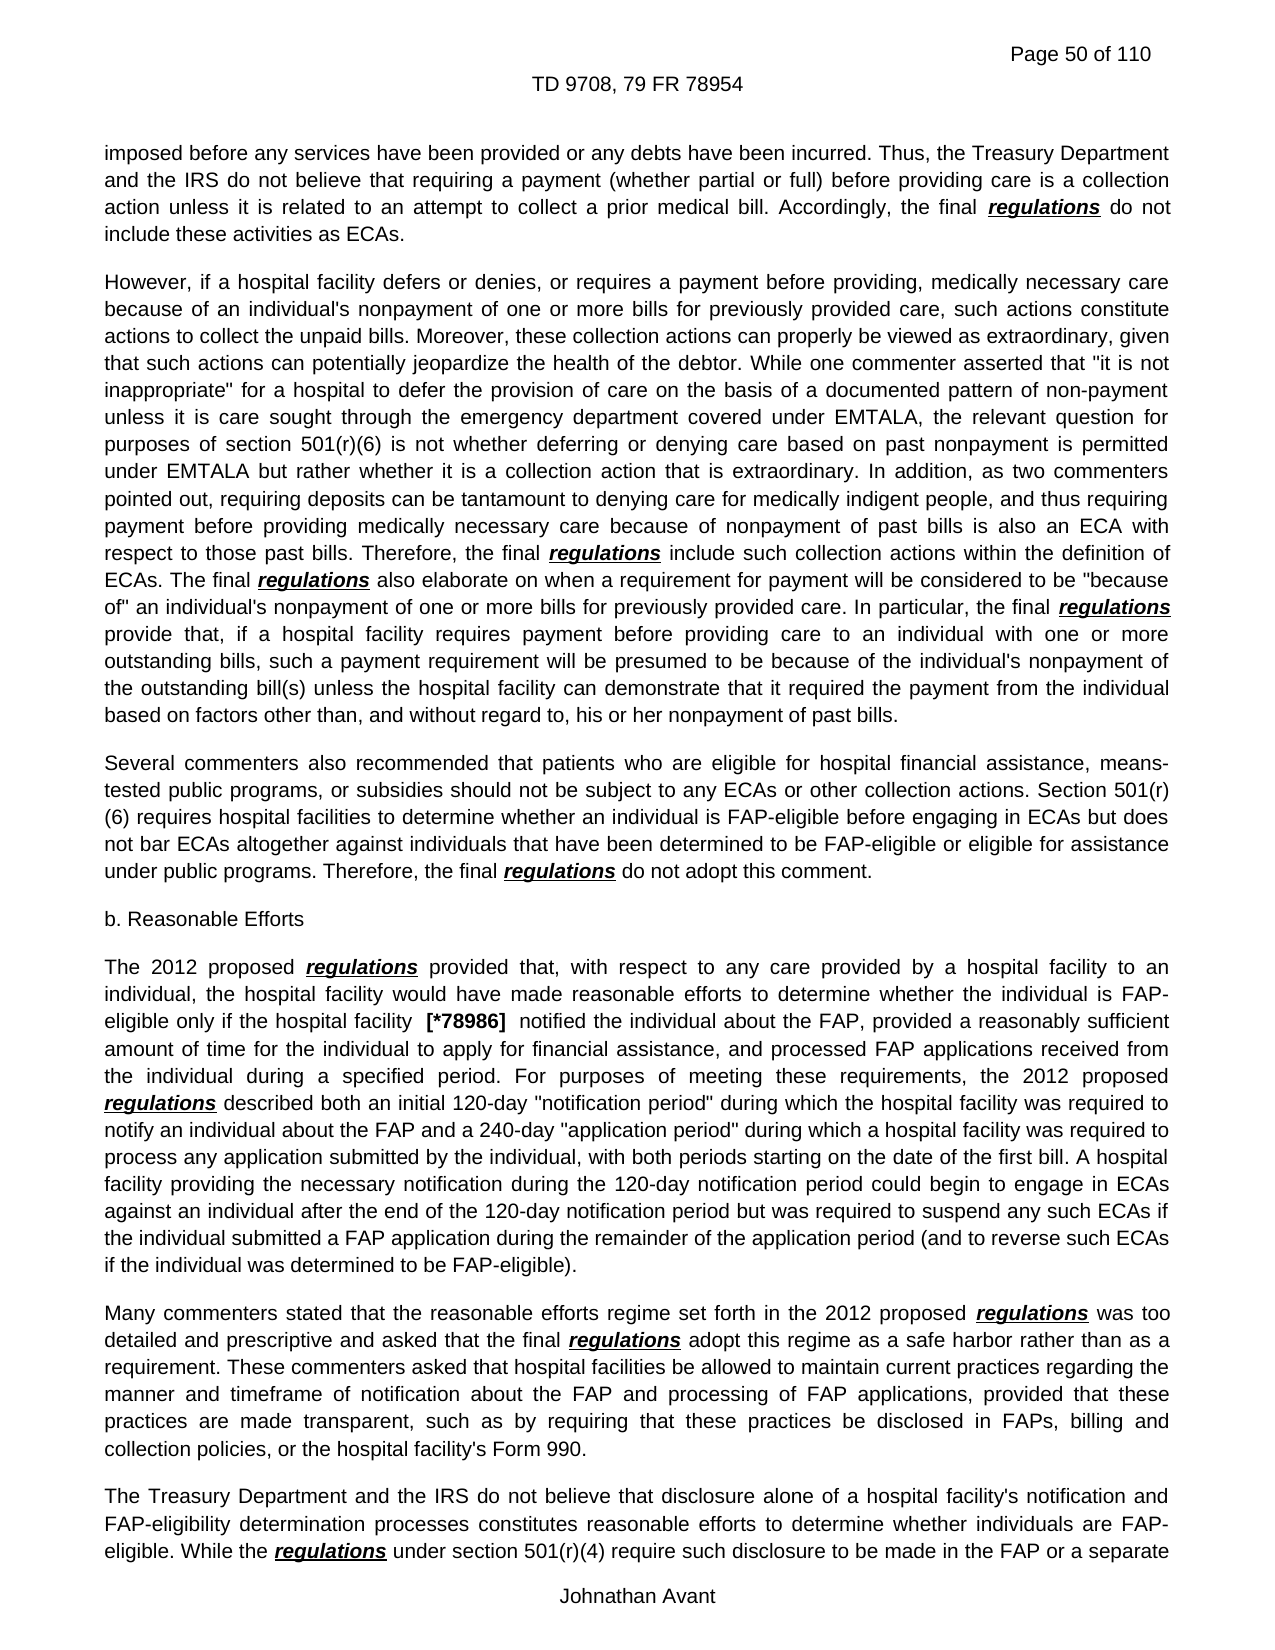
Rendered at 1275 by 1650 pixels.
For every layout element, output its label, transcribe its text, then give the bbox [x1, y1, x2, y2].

text Many commenters stated that the reasonable efforts regime set forth in the 2012 proposed regulations was too detailed and prescriptive and asked that the final regulations adopt this regime as a safe harbor rather than as a requirement. These commenters asked that hospital facilities be allowed to maintain current practices regarding the manner and timeframe of notification about the FAP and processing of FAP applications, provided that these practices are made transparent, such as by requiring that these practices be disclosed in FAPs, billing and collection policies, or the hospital facility's Form 990. [104, 1298, 1171, 1460]
text Several commenters also recommended that patients who are eligible for hospital financial assistance, means-tested public programs, or subsidies should not be subject to any ECAs or other collection actions. Section 501(r)(6) requires hospital facilities to determine whether an individual is FAP-eligible before engaging in ECAs but does not bar ECAs altogether against individuals that have been determined to be FAP-eligible or eligible for assistance under public programs. Therefore, the final regulations do not adopt this comment. [104, 748, 1171, 883]
text The 2012 proposed regulations provided that, with respect to any care provided by a hospital facility to an individual, the hospital facility would have made reasonable efforts to determine whether the individual is FAP-eligible only if the hospital facility [*78986] notified the individual about the FAP, provided a reasonably sufficient amount of time for the individual to apply for financial assistance, and processed FAP applications received from the individual during a specified period. For purposes of meeting these requirements, the 2012 proposed regulations described both an initial 120-day "notification period" during which the hospital facility was required to notify an individual about the FAP and a 240-day "application period" during which a hospital facility was required to process any application submitted by the individual, with both periods starting on the date of the first bill. A hospital facility providing the necessary notification during the 120-day notification period could begin to engage in ECAs against an individual after the end of the 120-day notification period but was required to suspend any such ECAs if the individual submitted a FAP application during the remainder of the application period (and to reverse such ECAs if the individual was determined to be FAP-eligible). [104, 952, 1171, 1277]
text However, if a hospital facility defers or denies, or requires a payment before providing, medically necessary care because of an individual's nonpayment of one or more bills for previously provided care, such actions constitute actions to collect the unpaid bills. Moreover, these collection actions can properly be viewed as extraordinary, given that such actions can potentially jeopardize the health of the debtor. While one commenter asserted that "it is not inappropriate" for a hospital to defer the provision of care on the basis of a documented pattern of non-payment unless it is care sought through the emergency department covered under EMTALA, the relevant question for purposes of section 501(r)(6) is not whether deferring or denying care based on past nonpayment is permitted under EMTALA but rather whether it is a collection action that is extraordinary. In addition, as two commenters pointed out, requiring deposits can be tantamount to denying care for medically indigent people, and thus requiring payment before providing medically necessary care because of nonpayment of past bills is also an ECA with respect to those past bills. Therefore, the final regulations include such collection actions within the definition of ECAs. The final regulations also elaborate on when a requirement for payment will be considered to be "because of" an individual's nonpayment of one or more bills for previously provided care. In particular, the final regulations provide that, if a hospital facility requires payment before providing care to an individual with one or more outstanding bills, such a payment requirement will be presumed to be because of the individual's nonpayment of the outstanding bill(s) unless the hospital facility can demonstrate that it required the payment from the individual based on factors other than, and without regard to, his or her nonpayment of past bills. [104, 267, 1171, 727]
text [104, 1481, 1171, 1562]
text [104, 137, 1171, 246]
text b. Reasonable Efforts [104, 904, 1171, 931]
